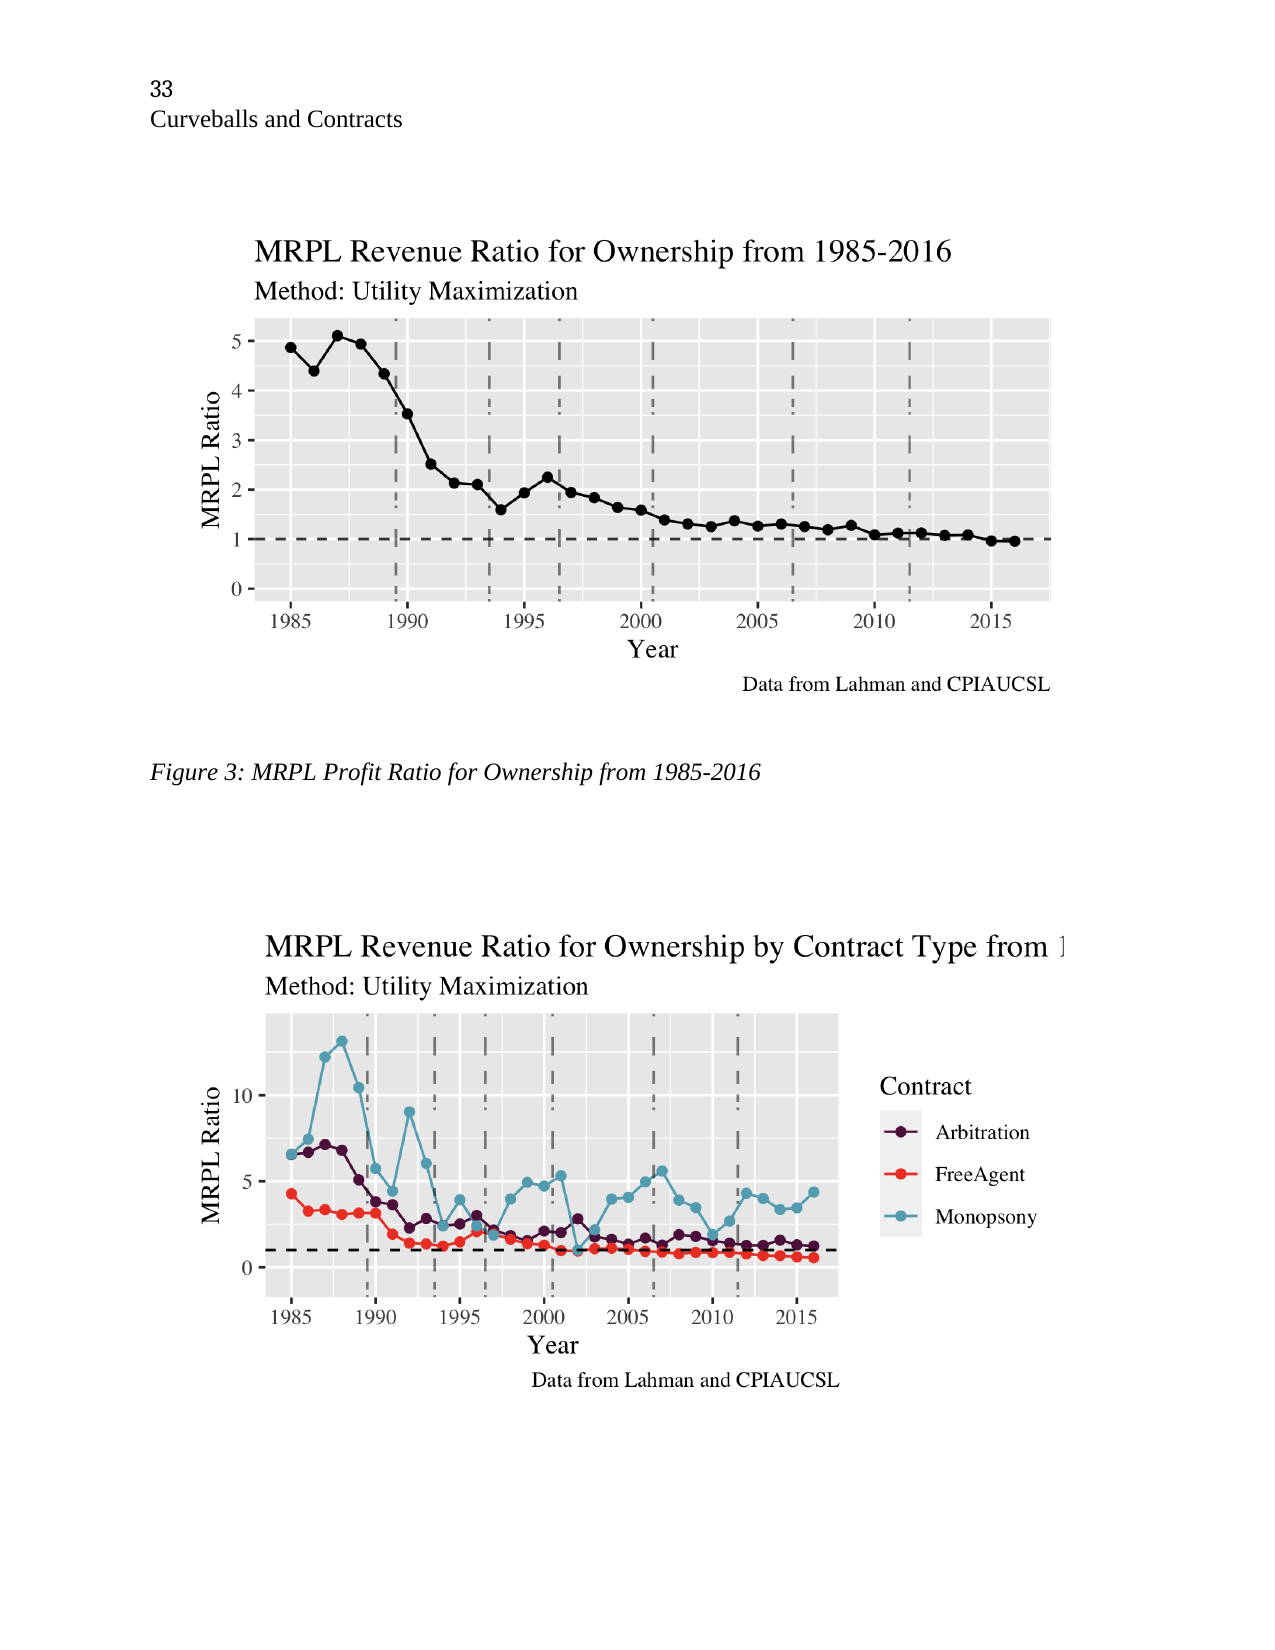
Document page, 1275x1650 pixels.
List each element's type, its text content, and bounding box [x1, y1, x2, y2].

table_header Figure 3: MRPL Profit Ratio for Ownership from 1985-2016 [139, 226, 1114, 827]
picture [188, 922, 1064, 1404]
picture [188, 226, 1064, 708]
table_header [139, 922, 1114, 1453]
